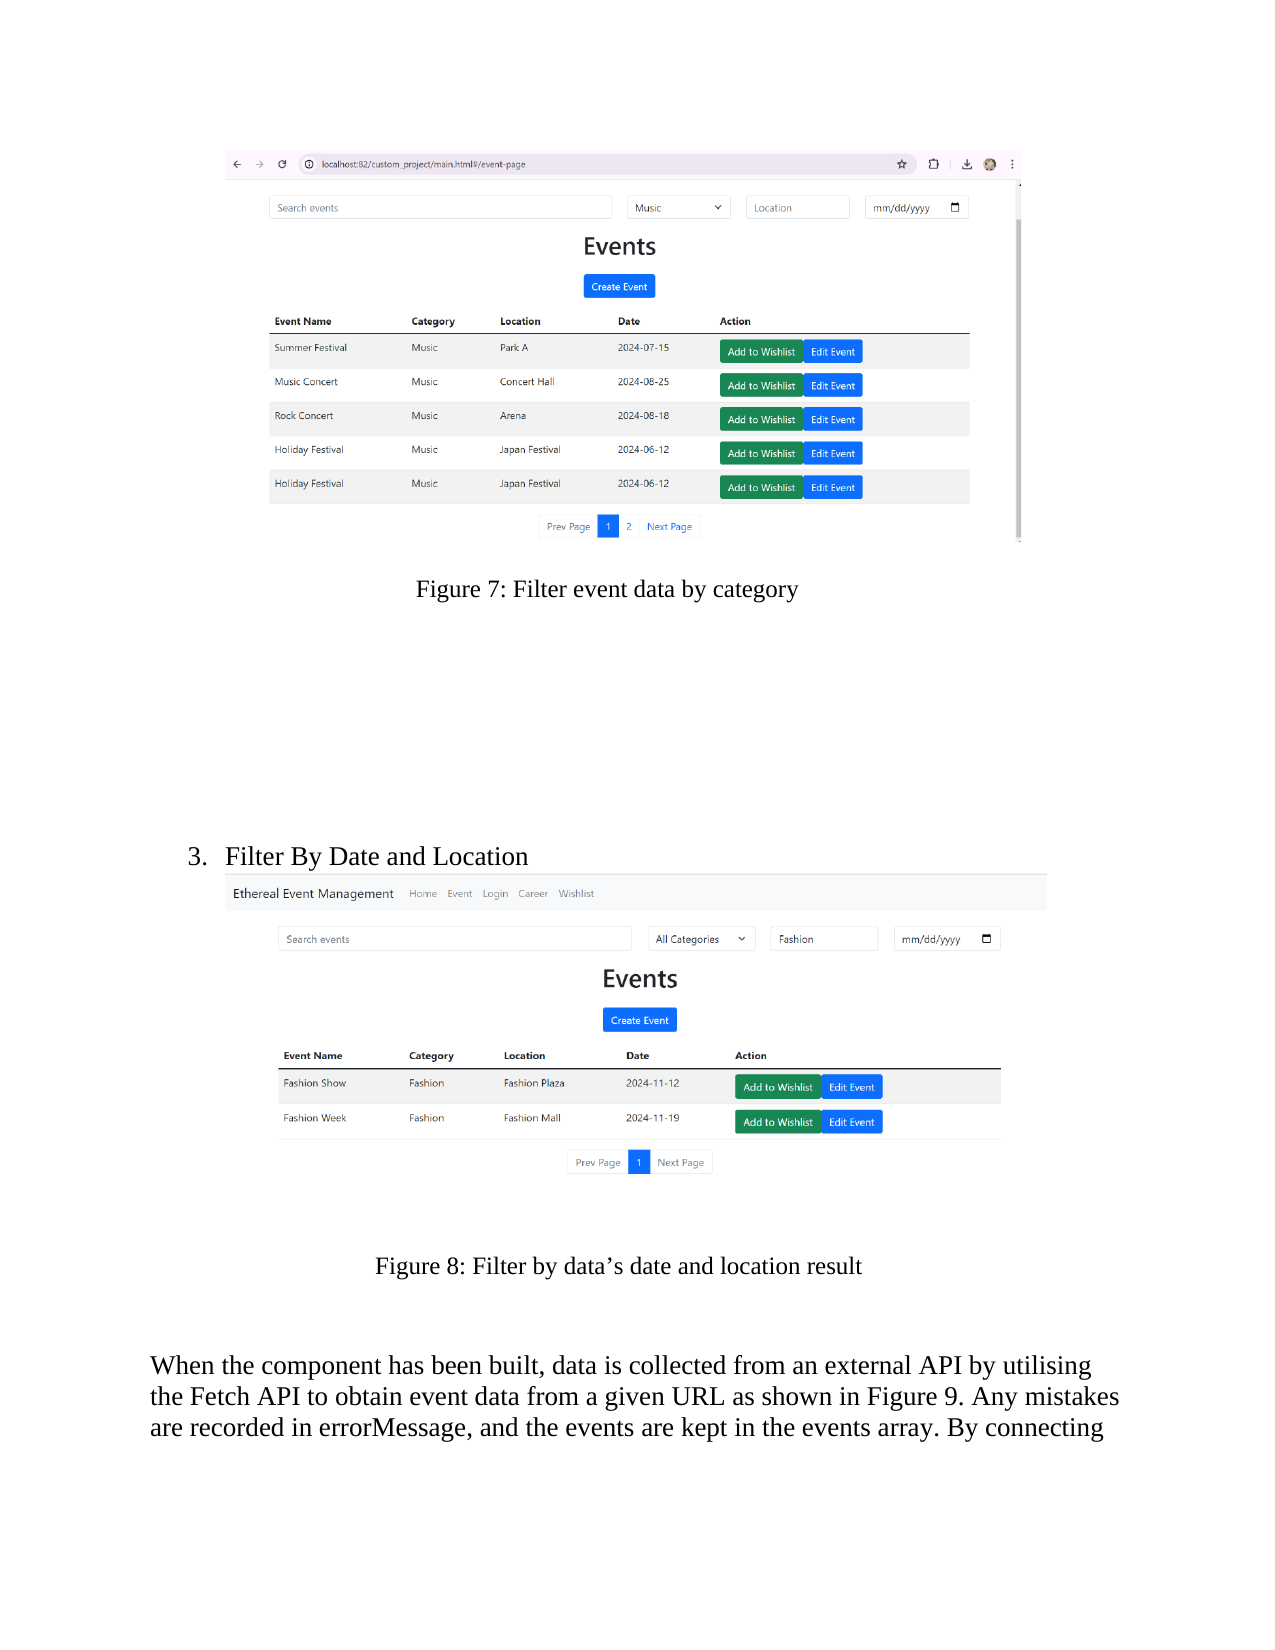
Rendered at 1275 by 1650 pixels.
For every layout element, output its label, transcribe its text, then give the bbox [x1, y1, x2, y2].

picture [225, 873, 1048, 1249]
list Filter By Date and Location [187, 840, 1125, 871]
list Figure 8: Filter by data’s date and location result [300, 1251, 1125, 1280]
list Figure 7: Filter event data by category [375, 574, 1125, 603]
picture [225, 150, 1022, 542]
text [150, 1349, 1125, 1442]
